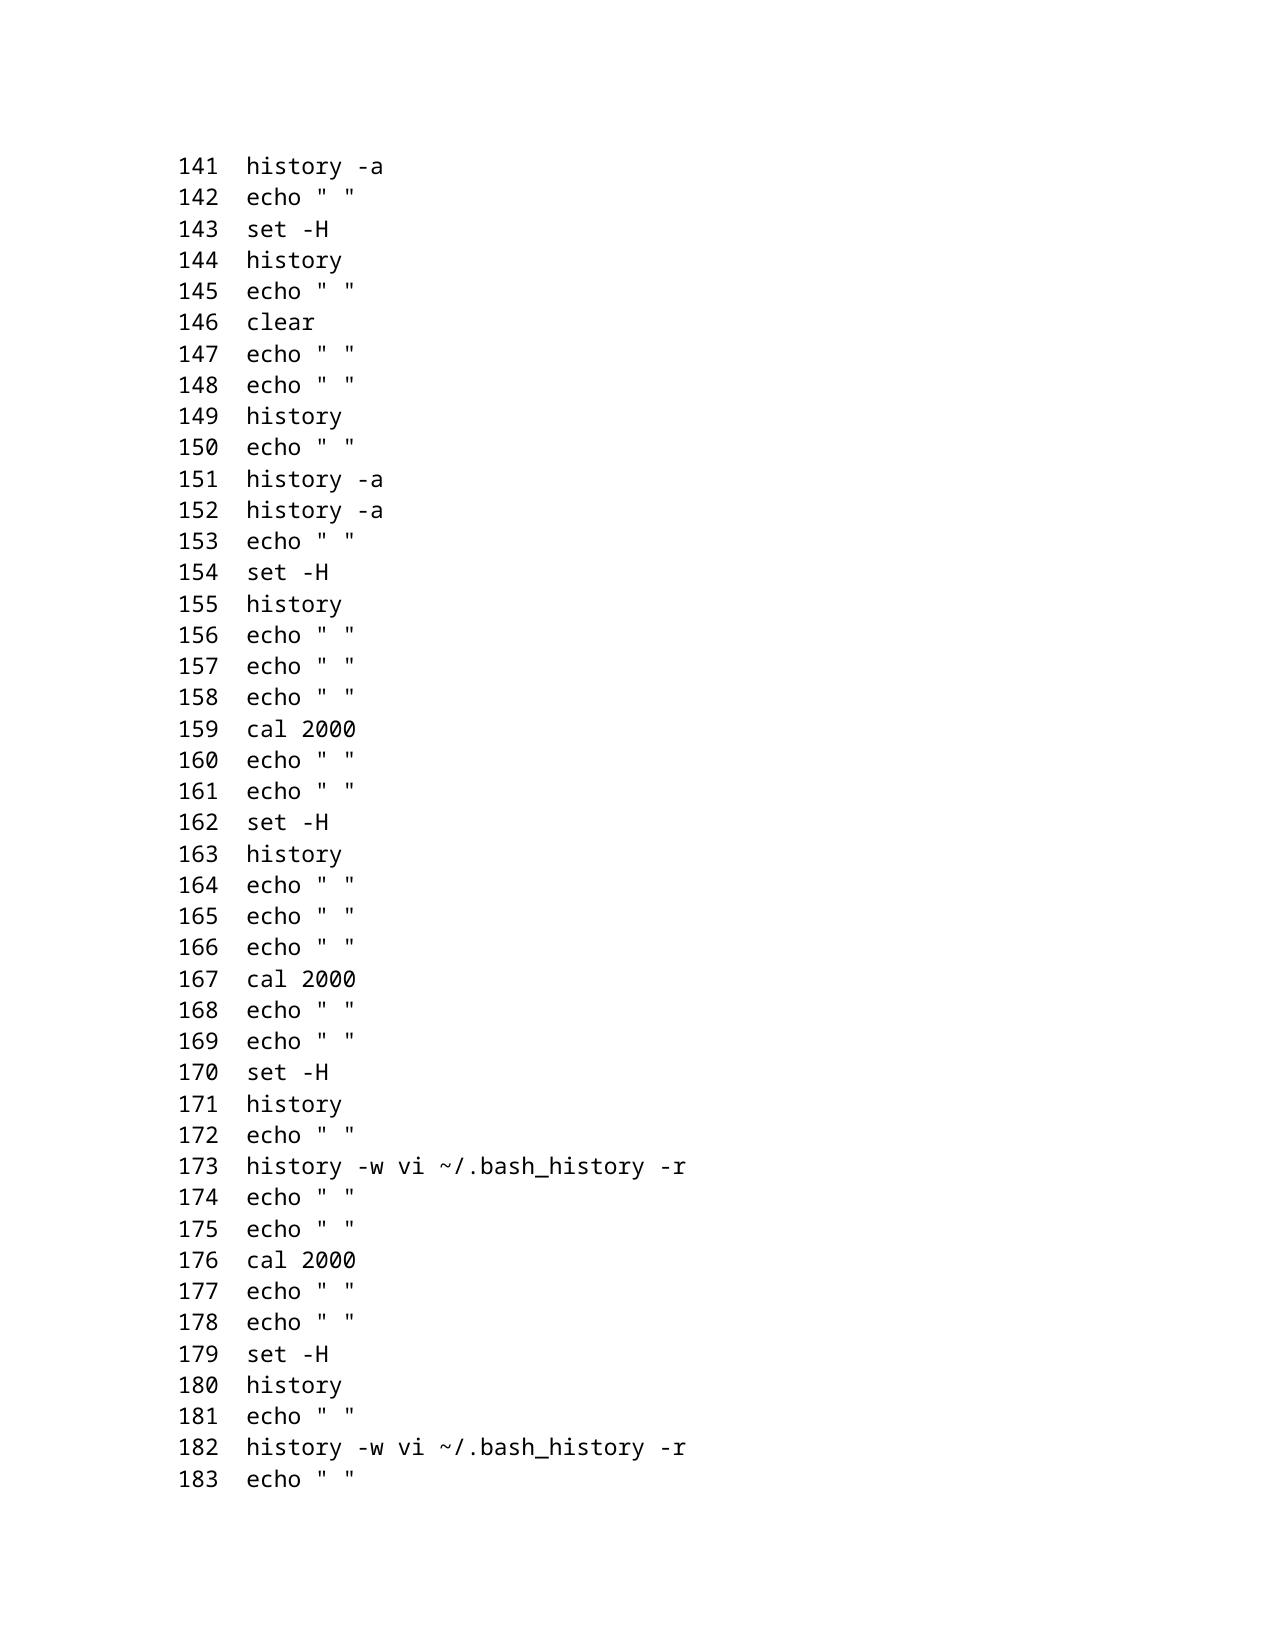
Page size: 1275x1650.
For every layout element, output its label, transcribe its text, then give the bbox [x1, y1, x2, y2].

text 178 echo " " [150, 1306, 1125, 1337]
text 164 echo " " [150, 869, 1125, 900]
text 148 echo " " [150, 369, 1125, 400]
text 169 echo " " [150, 1025, 1125, 1056]
text 150 echo " " [150, 431, 1125, 462]
text 151 history -a [150, 462, 1125, 494]
text 163 history [150, 837, 1125, 869]
text 167 cal 2000 [150, 962, 1125, 994]
text 166 echo " " [150, 931, 1125, 962]
text 172 echo " " [150, 1119, 1125, 1150]
text 173 history -w vi ~/.bash_history -r [150, 1150, 1125, 1181]
text 174 echo " " [150, 1181, 1125, 1212]
text 158 echo " " [150, 681, 1125, 712]
text 141 history -a [150, 150, 1125, 181]
text 156 echo " " [150, 619, 1125, 650]
text 147 echo " " [150, 337, 1125, 369]
text 180 history [150, 1369, 1125, 1400]
text 149 history [150, 400, 1125, 431]
text 162 set -H [150, 806, 1125, 837]
text 168 echo " " [150, 994, 1125, 1025]
text 159 cal 2000 [150, 712, 1125, 744]
text 175 echo " " [150, 1212, 1125, 1244]
text 183 echo " " [150, 1462, 1125, 1494]
text 179 set -H [150, 1337, 1125, 1369]
text 157 echo " " [150, 650, 1125, 681]
text 182 history -w vi ~/.bash_history -r [150, 1431, 1125, 1462]
text 160 echo " " [150, 744, 1125, 775]
text 170 set -H [150, 1056, 1125, 1087]
text 142 echo " " [150, 181, 1125, 212]
text 165 echo " " [150, 900, 1125, 931]
text 171 history [150, 1087, 1125, 1119]
text 153 echo " " [150, 525, 1125, 556]
text 181 echo " " [150, 1400, 1125, 1431]
text 152 history -a [150, 494, 1125, 525]
text 176 cal 2000 [150, 1244, 1125, 1275]
text 161 echo " " [150, 775, 1125, 806]
text 146 clear [150, 306, 1125, 337]
text 177 echo " " [150, 1275, 1125, 1306]
text 144 history [150, 244, 1125, 275]
text 154 set -H [150, 556, 1125, 587]
text 155 history [150, 587, 1125, 619]
text 143 set -H [150, 212, 1125, 244]
text 145 echo " " [150, 275, 1125, 306]
